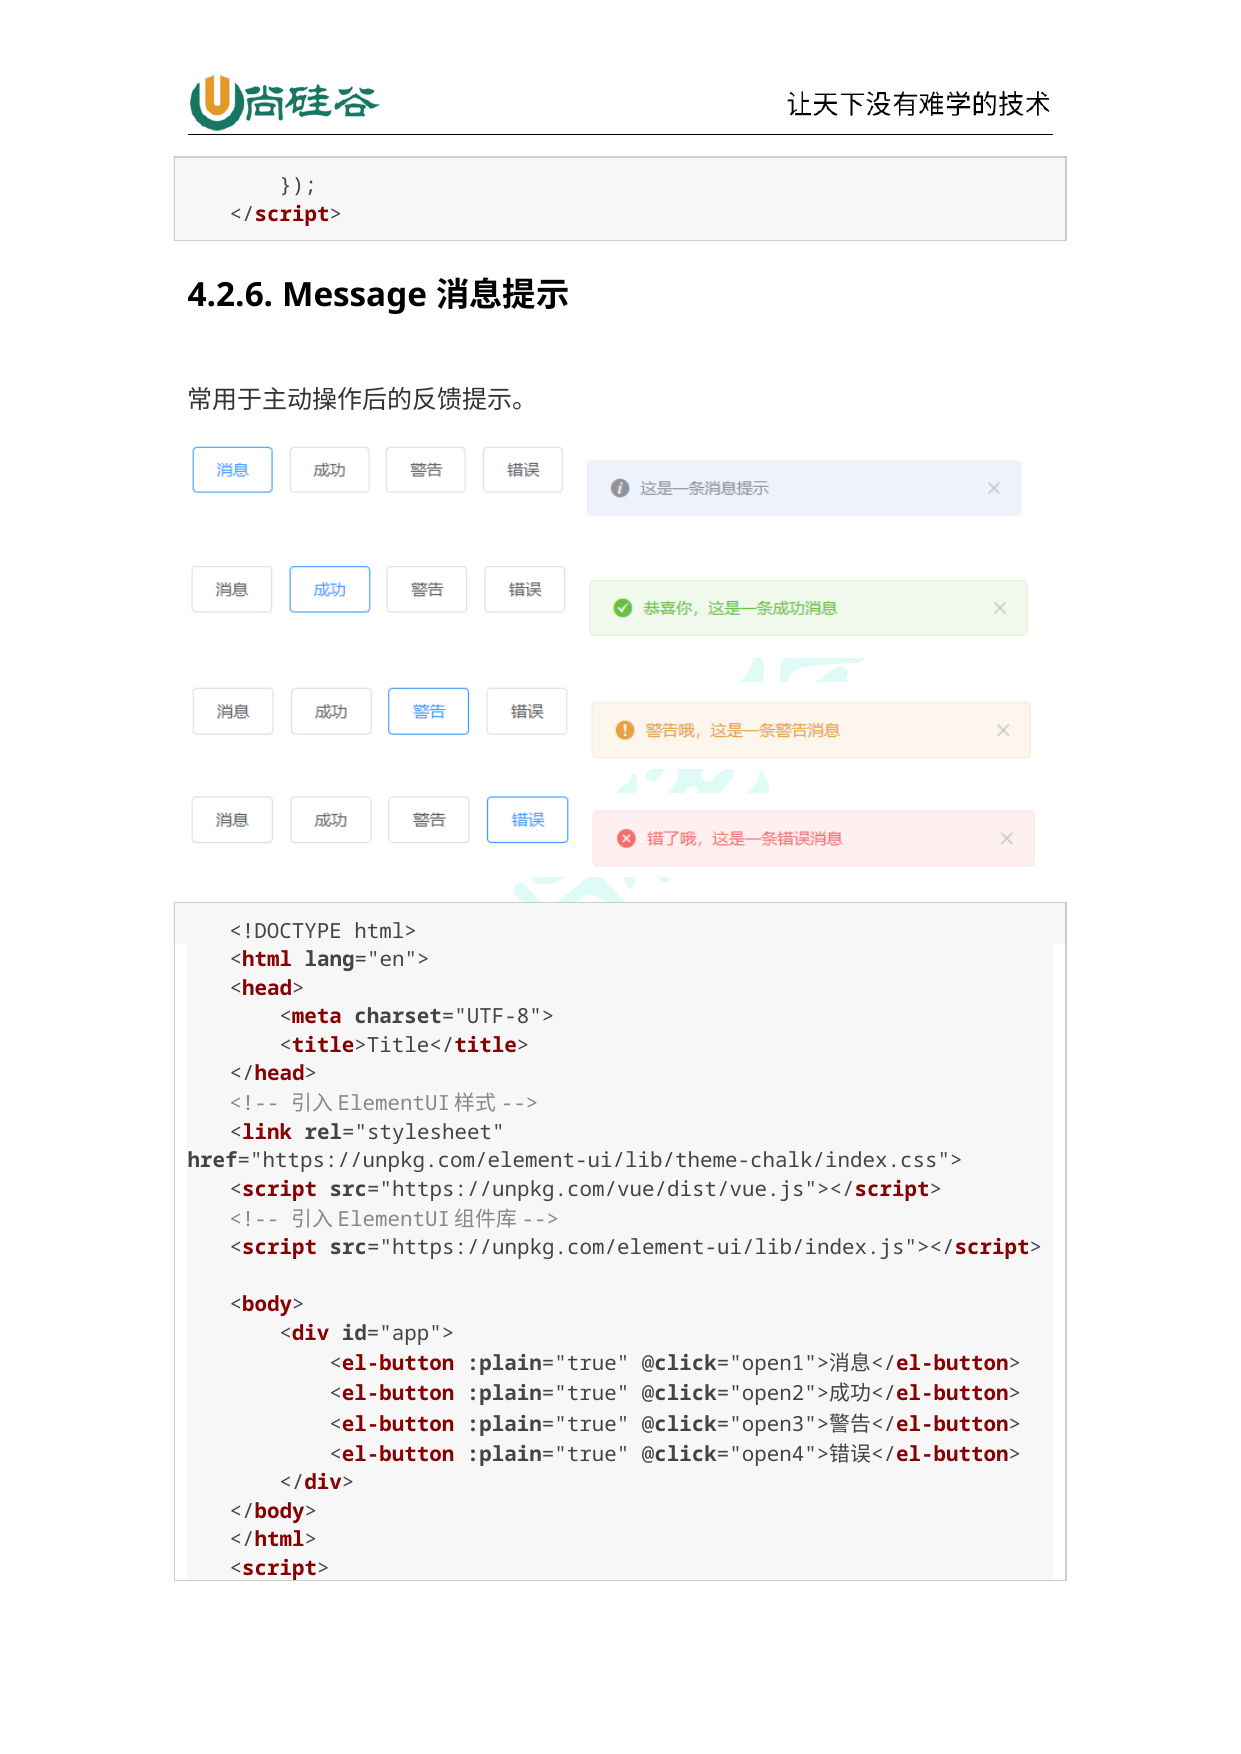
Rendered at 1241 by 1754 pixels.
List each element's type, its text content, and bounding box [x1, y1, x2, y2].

text <!DOCTYPE html> [175, 903, 1065, 944]
text <script> [187, 1553, 1053, 1580]
text <link rel="stylesheet" href="https://unpkg.com/element-ui/lib/theme-chalk/index.css"> [187, 1117, 1053, 1174]
text </body> [187, 1496, 1053, 1524]
text <!-- 引入ElementUI组件库 --> [187, 1202, 1053, 1232]
picture [187, 440, 1027, 534]
text <div id="app"> [187, 1318, 1053, 1346]
text <el-button :plain="true" @click="open2">成功</el-button> [187, 1377, 1053, 1407]
text <el-button :plain="true" @click="open1">消息</el-button> [187, 1346, 1053, 1377]
text <meta charset="UTF-8"> [187, 1001, 1053, 1030]
text <head> [187, 973, 1053, 1001]
text <el-button :plain="true" @click="open4">错误</el-button> [187, 1437, 1053, 1467]
text 常用于主动操作后的反馈提示。 [187, 379, 1053, 415]
text <html lang="en"> [187, 944, 1053, 973]
text }); [175, 158, 1065, 184]
text <!-- 引入ElementUI样式 --> [187, 1087, 1053, 1117]
picture [187, 558, 1038, 658]
text </div> [187, 1467, 1053, 1496]
text </script> [175, 184, 1065, 240]
picture [187, 73, 1053, 132]
text <el-button :plain="true" @click="open3">警告</el-button> [187, 1407, 1053, 1437]
subtitle 4.2.6. Message 消息提示 [187, 268, 1053, 317]
text </head> [187, 1058, 1053, 1087]
text <script src="https://unpkg.com/vue/dist/vue.js"></script> [187, 1174, 1053, 1202]
text </html> [187, 1524, 1053, 1553]
text <title>Title</title> [187, 1030, 1053, 1058]
text <body> [187, 1289, 1053, 1318]
picture [187, 682, 1038, 769]
text <script src="https://unpkg.com/element-ui/lib/index.js"></script> [187, 1232, 1053, 1261]
picture [187, 793, 1044, 877]
